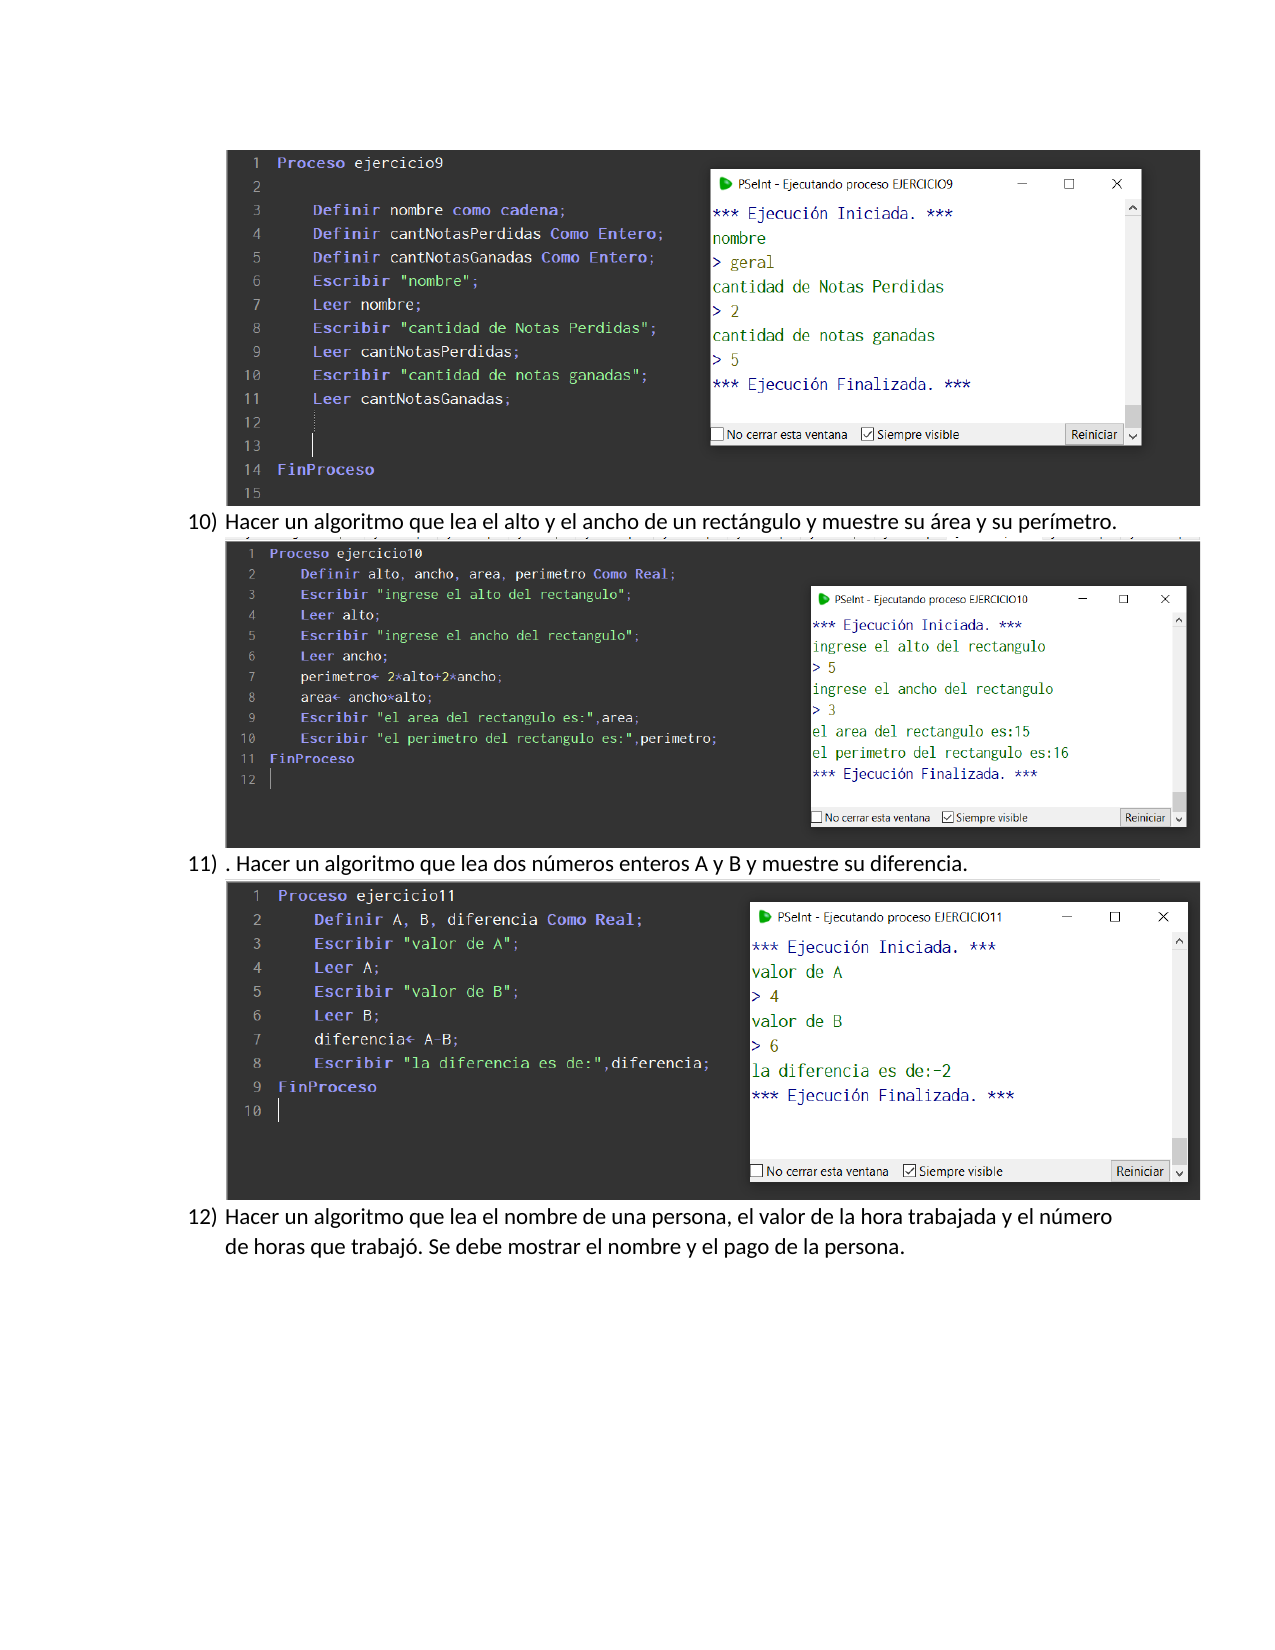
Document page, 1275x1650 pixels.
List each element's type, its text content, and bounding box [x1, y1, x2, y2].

picture [225, 150, 1200, 506]
picture [225, 537, 1200, 848]
list Hacer un algoritmo que lea el alto y el ancho de un rectángulo y muestre su área y su perímetro. [187, 507, 1125, 535]
list Hacer un algoritmo que lea el nombre de una persona, el valor de la hora trabajada y el número de horas que trabajó. Se debe mostrar el nombre y el pago de la persona. [187, 1202, 1125, 1260]
list . Hacer un algoritmo que lea dos números enteros A y B y muestre su diferencia. [187, 849, 1125, 877]
picture [225, 879, 1200, 1200]
